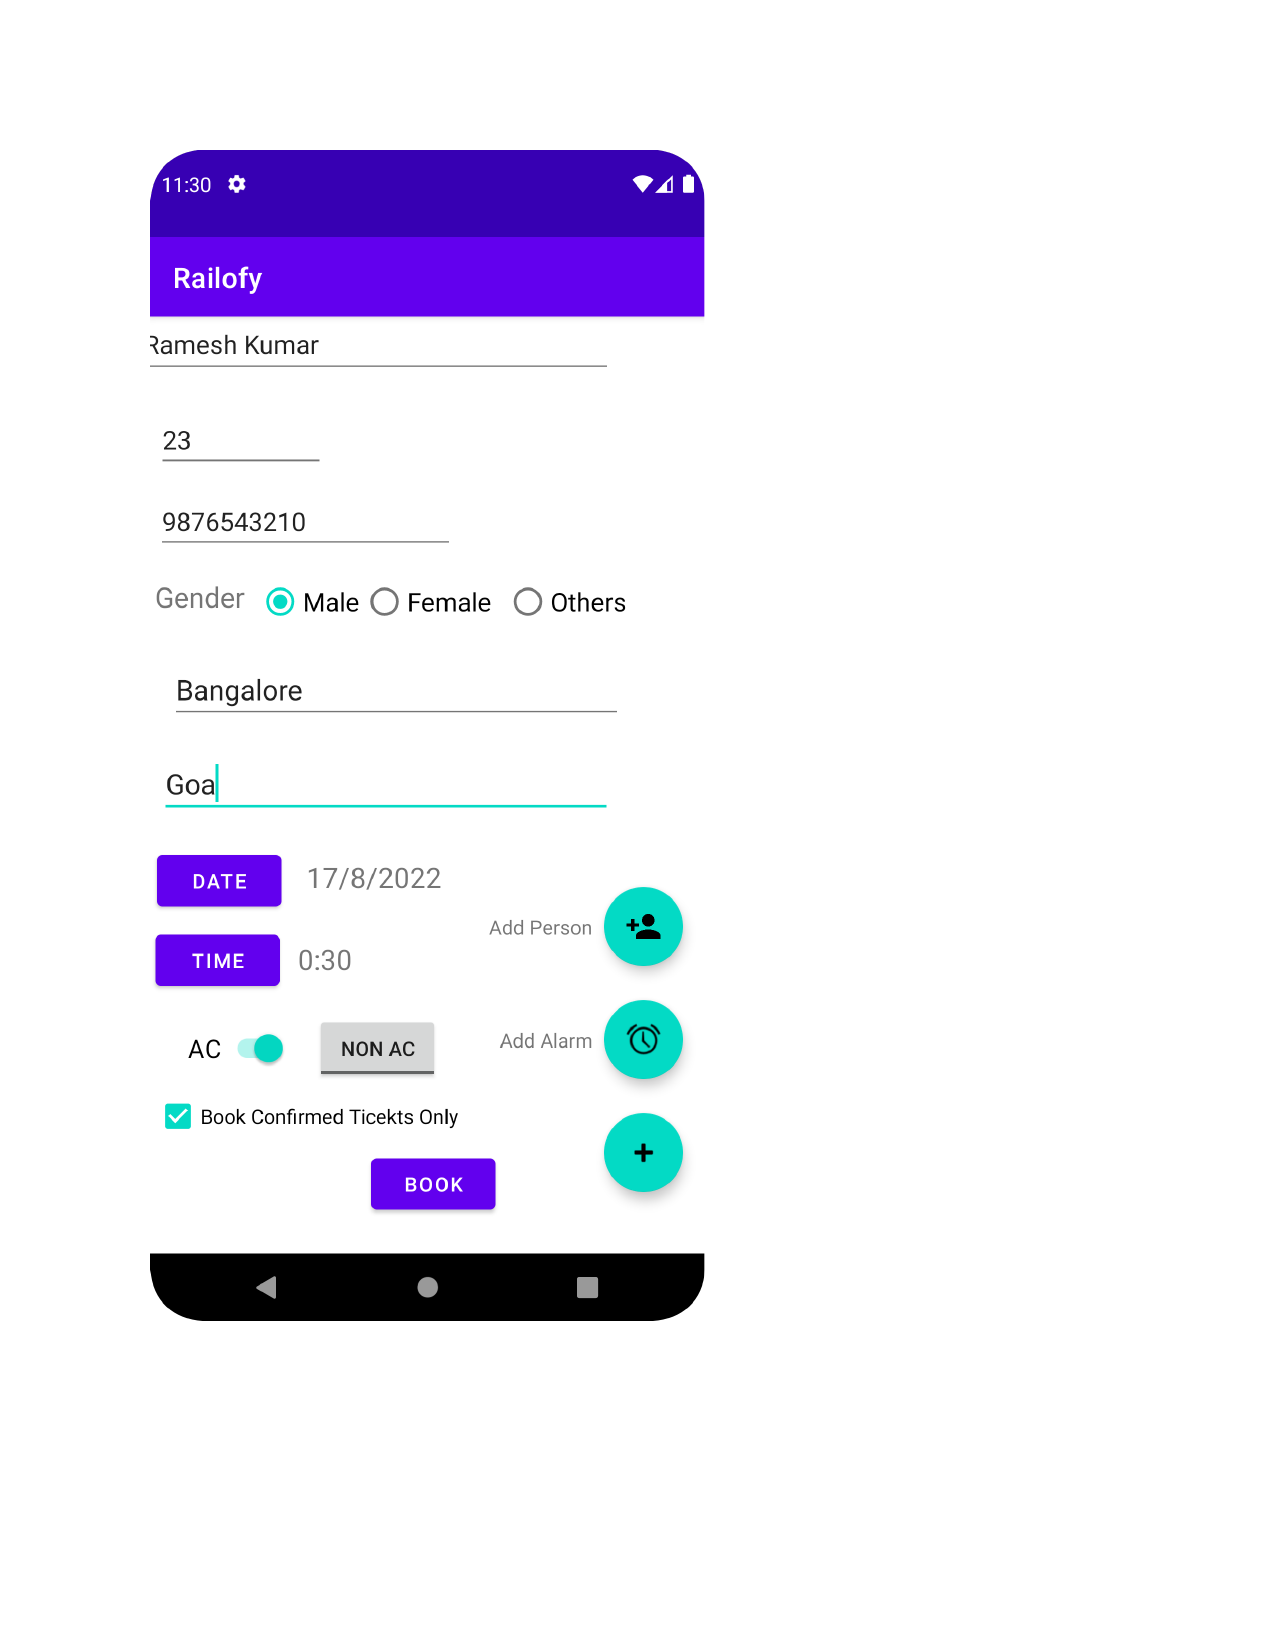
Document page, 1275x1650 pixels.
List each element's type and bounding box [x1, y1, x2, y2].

picture [150, 150, 705, 1321]
